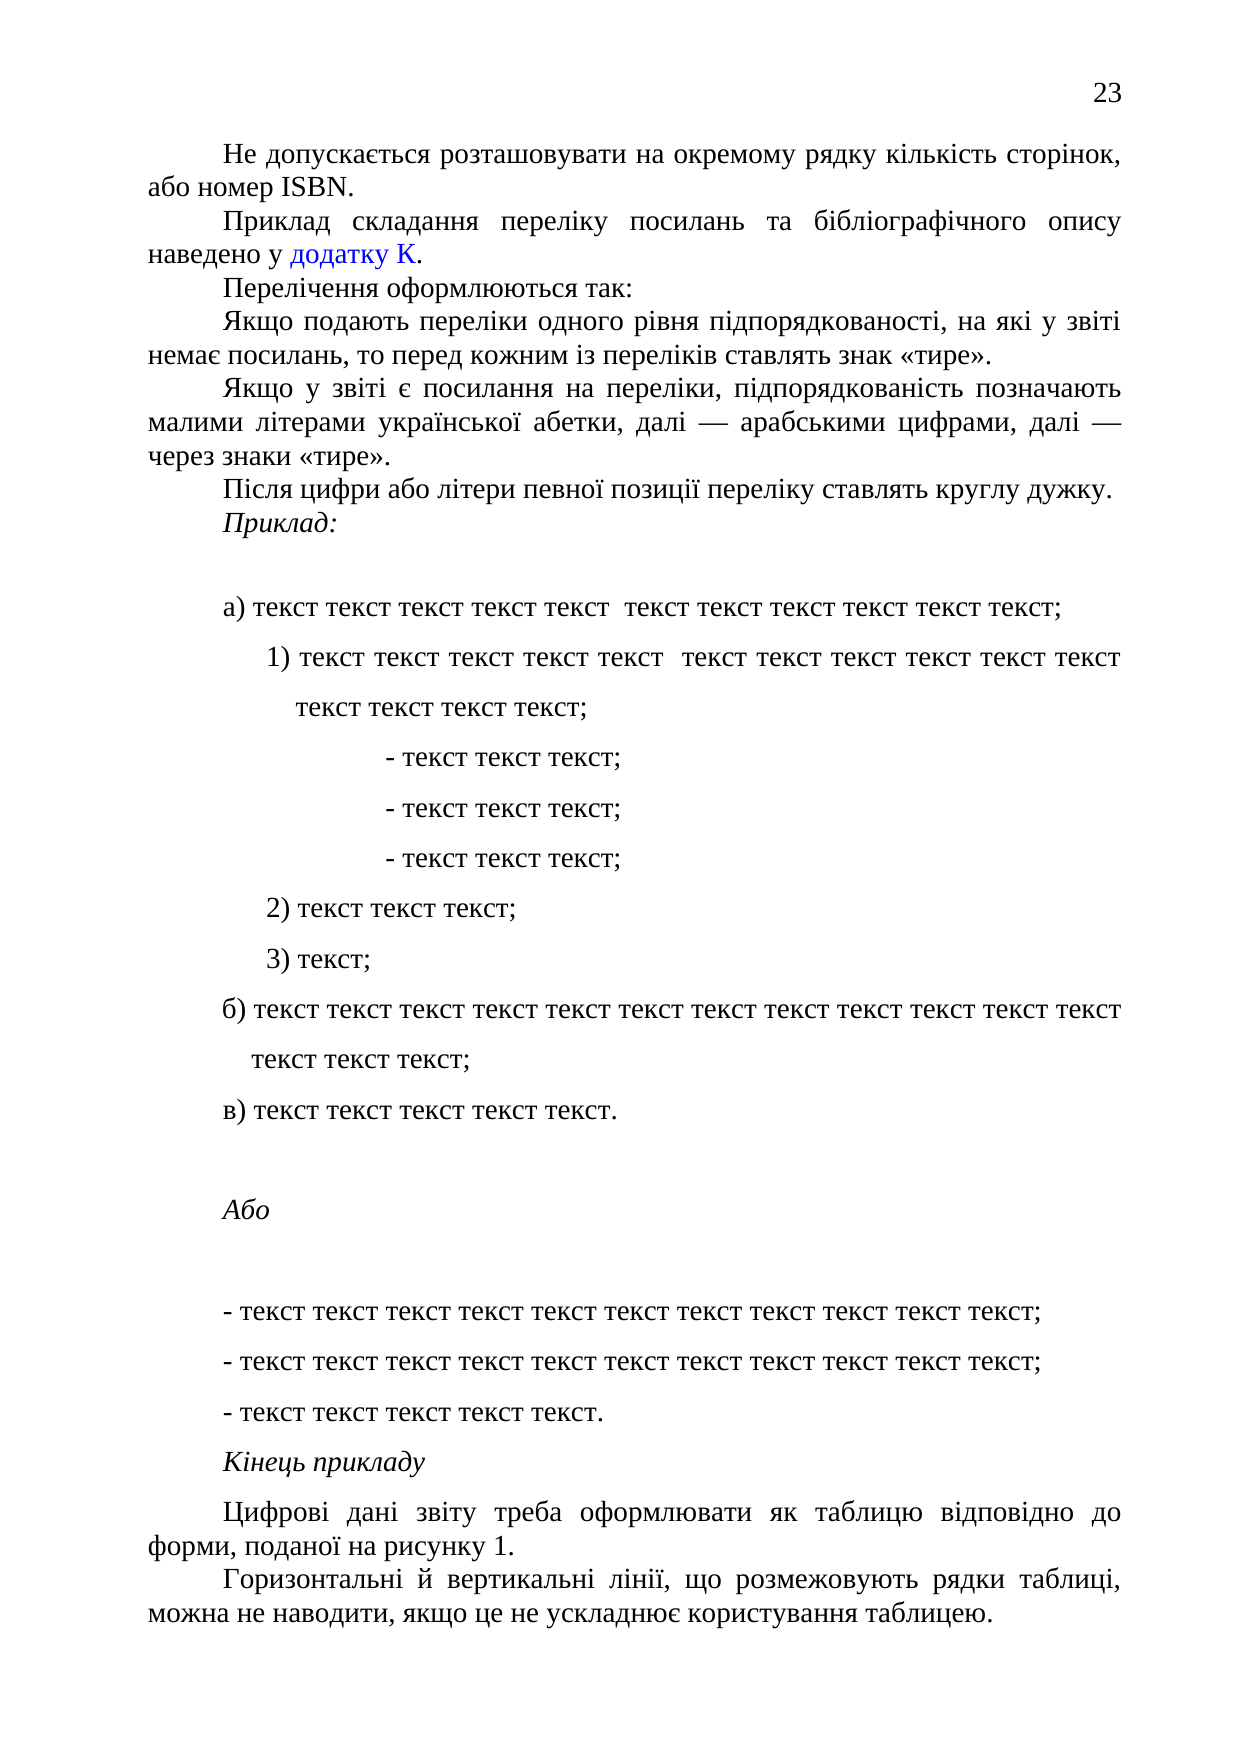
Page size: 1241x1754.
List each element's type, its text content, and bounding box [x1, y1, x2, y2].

text - текст текст текст; [310, 840, 1122, 874]
text - текст текст текст текст текст. [148, 1394, 1122, 1427]
text - текст текст текст; [310, 790, 1122, 823]
text 2) текст текст текст; [266, 891, 1122, 924]
text Або [148, 1192, 1122, 1226]
text - текст текст текст текст текст текст текст текст текст текст текст; [148, 1293, 1122, 1327]
text - текст текст текст; [310, 739, 1122, 773]
text в) текст текст текст текст текст. [148, 1092, 1122, 1125]
text Перелічення оформлюються так: [148, 270, 1122, 303]
text Кінець прикладу [148, 1444, 1122, 1477]
text Приклад: [148, 505, 1122, 538]
text Не допускається розташовувати на окремому рядку кількість сторінок, або номер ISBN. [148, 136, 1122, 203]
text б) текст текст текст текст текст текст текст текст текст текст текст текст текст текст текст; [222, 991, 1122, 1075]
text а) текст текст текст текст текст текст текст текст текст текст текст; [148, 589, 1122, 622]
text Якщо подають переліки одного рівня підпорядкованості, на які у звіті немає посилань, то перед кожним із переліків ставлять знак «тире». [148, 303, 1122, 371]
text Приклад складання переліку посилань та бібліографічного опису наведено у додатку К. [148, 203, 1122, 270]
text - текст текст текст текст текст текст текст текст текст текст текст; [148, 1343, 1122, 1377]
text Цифрові дані звіту треба оформлювати як таблицю відповідно до форми, поданої на рисунку 1. [148, 1494, 1122, 1561]
text Якщо у звіті є посилання на переліки, підпорядкованість позначають малими літерами української абетки, далі — арабськими цифрами, далі — через знаки «тире». [148, 371, 1122, 471]
text Після цифри або літери певної позиції переліку ставлять круглу дужку. [148, 471, 1122, 505]
text Горизонтальні й вертикальні лінії, що розмежовують рядки таблиці, можна не наводити, якщо це не ускладнює користування таблицею. [148, 1561, 1122, 1628]
text 3) текст; [266, 941, 1122, 974]
text 1) текст текст текст текст текст текст текст текст текст текст текст текст текст текст текст; [266, 639, 1122, 723]
